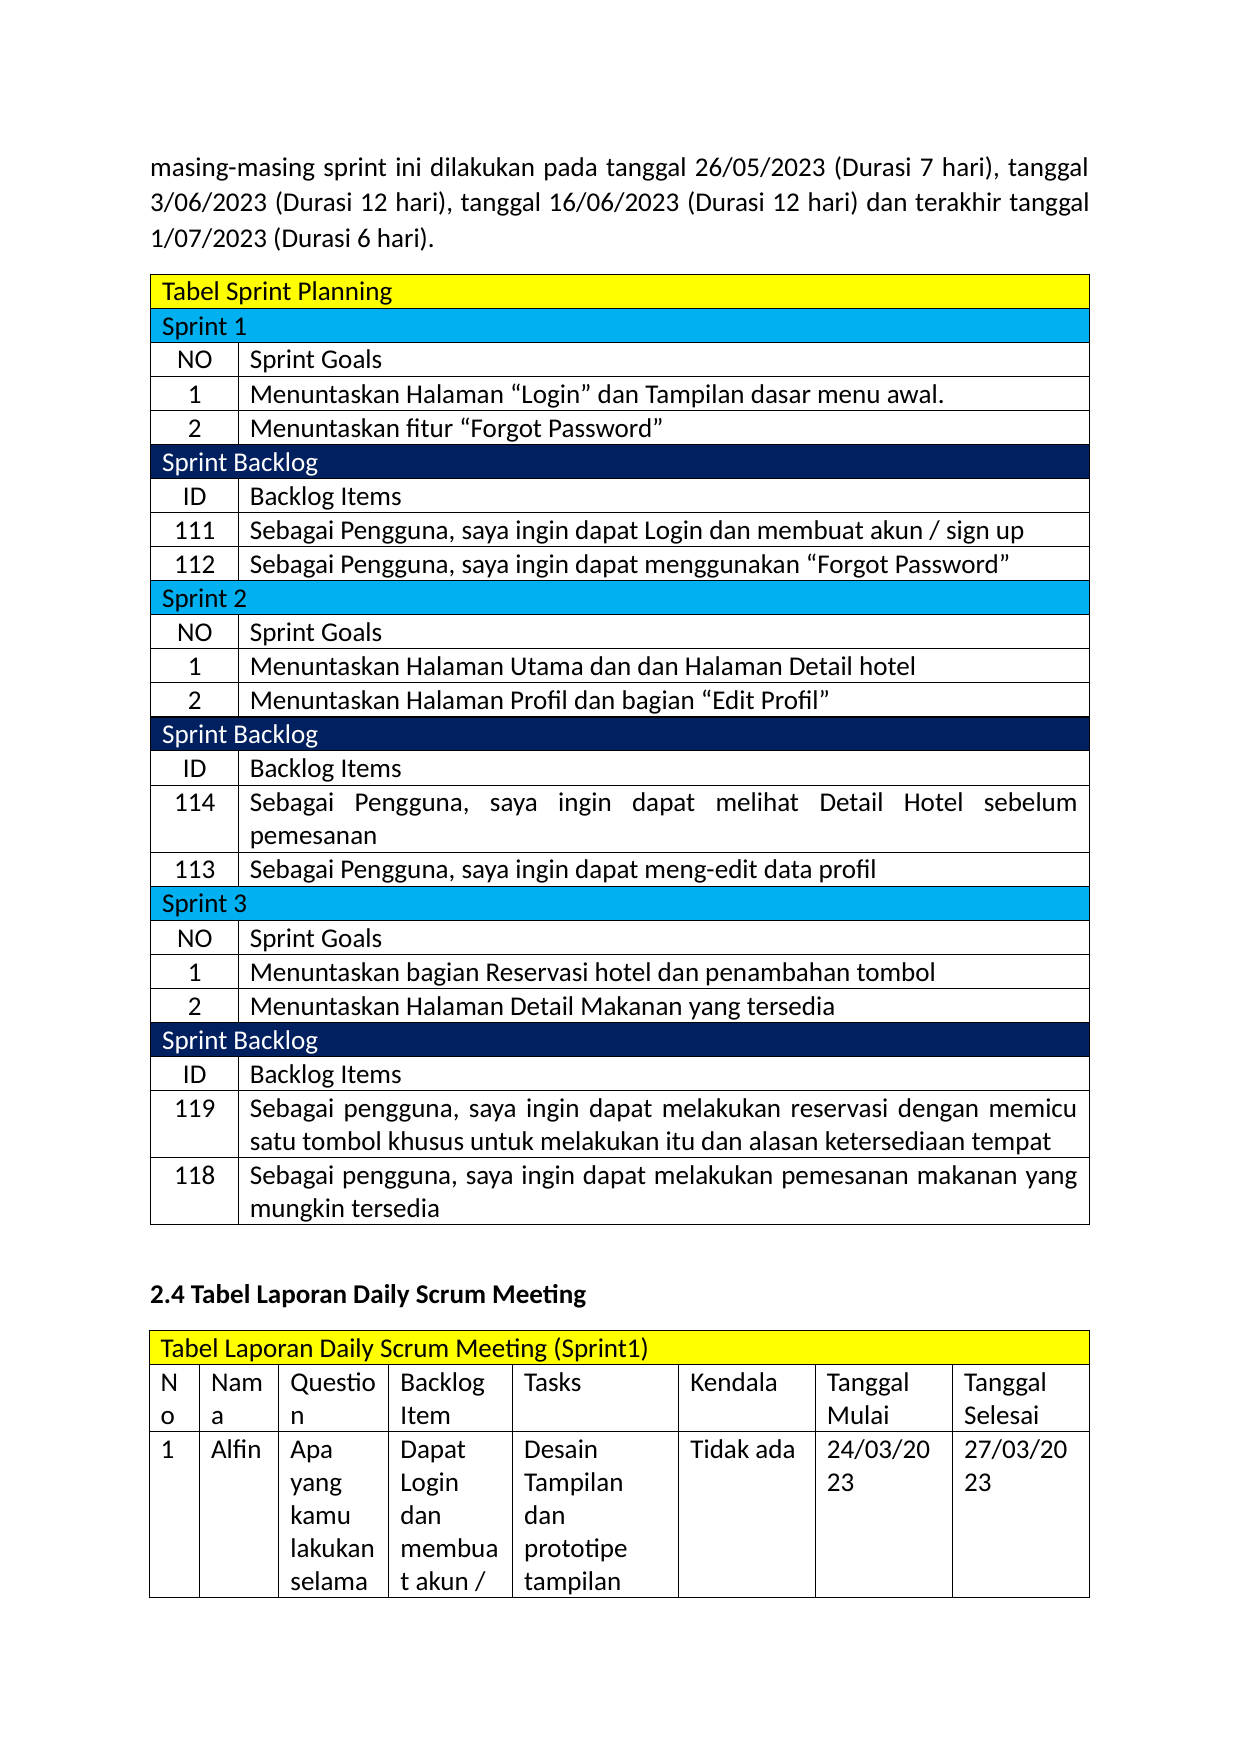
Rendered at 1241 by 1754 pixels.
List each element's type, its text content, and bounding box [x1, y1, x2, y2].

table_cell Sebagai Pengguna, saya ingin dapat melihat Detail Hotel sebelum pemesanan [239, 786, 1089, 852]
table_cell 1 [151, 955, 238, 988]
table_cell ID [151, 1057, 238, 1090]
table_cell NO [151, 343, 238, 376]
table_cell Tanggal Selesai [953, 1365, 1089, 1431]
table_cell Sprint Goals [239, 343, 1089, 376]
table_header Tabel Laporan Daily Scrum Meeting (Sprint1) [150, 1331, 1089, 1364]
table_cell Menuntaskan Halaman Utama dan dan Halaman Detail hotel [239, 649, 1089, 682]
table_cell 114 [151, 786, 238, 852]
table_cell Menuntaskan bagian Reservasi hotel dan penambahan tombol [239, 955, 1089, 988]
table_cell 1 [151, 377, 238, 410]
table_cell 1 [151, 649, 238, 682]
table_cell Backlog Items [239, 1057, 1089, 1090]
table_cell 2 [151, 989, 238, 1022]
table_cell 1 [150, 1432, 199, 1597]
table_cell Sprint Backlog [151, 445, 1089, 478]
table_cell Sprint Goals [239, 615, 1089, 648]
table_cell Nama [200, 1365, 278, 1431]
table_cell Sebagai pengguna, saya ingin dapat melakukan pemesanan makanan yang mungkin tersedia [239, 1158, 1089, 1224]
table_cell Desain Tampilan dan prototipe tampilan [513, 1432, 678, 1597]
table_cell 2 [151, 683, 238, 716]
table_cell Sprint 1 [151, 309, 1089, 342]
table_cell Tidak ada [679, 1432, 815, 1597]
table_cell Alfin [200, 1432, 278, 1597]
table_cell 24/03/2023 [816, 1432, 952, 1597]
table_cell Menuntaskan Halaman “Login” dan Tampilan dasar menu awal. [239, 377, 1089, 410]
table_cell Sprint Goals [239, 921, 1089, 954]
table_cell Kendala [679, 1365, 815, 1431]
text 2.4 Tabel Laporan Daily Scrum Meeting [150, 1277, 1090, 1311]
table_cell 118 [151, 1158, 238, 1224]
table_cell NO [151, 615, 238, 648]
table_cell Sebagai Pengguna, saya ingin dapat Login dan membuat akun / sign up [239, 513, 1089, 546]
table_cell Sprint 3 [151, 887, 1089, 920]
table_cell Tanggal Mulai [816, 1365, 952, 1431]
table_cell NO [151, 921, 238, 954]
table_cell Tasks [513, 1365, 678, 1431]
table_cell 2 [151, 411, 238, 444]
table_cell 119 [151, 1091, 238, 1157]
table_cell Menuntaskan Halaman Profil dan bagian “Edit Profil” [239, 683, 1089, 716]
table_cell Dapat Login dan membuat akun / sign up. [389, 1432, 512, 1597]
table_cell Sebagai Pengguna, saya ingin dapat menggunakan “Forgot Password” [239, 547, 1089, 580]
table_cell 27/03/2023 [953, 1432, 1089, 1597]
table_cell Sprint Backlog [151, 718, 1089, 750]
table_cell No [150, 1365, 199, 1431]
table_cell Sprint Backlog [151, 1023, 1089, 1056]
table_header Tabel Sprint Planning [151, 275, 1089, 308]
table_cell Menuntaskan fitur “Forgot Password” [239, 411, 1089, 444]
table_cell Sprint 2 [151, 581, 1089, 614]
table_cell Apa yang kamu lakukan selama sprint? [279, 1432, 388, 1597]
table_cell Backlog Items [239, 751, 1089, 784]
table_cell Question [279, 1365, 388, 1431]
table_cell 112 [151, 547, 238, 580]
table_cell Backlog Items [239, 479, 1089, 512]
table_cell Menuntaskan Halaman Detail Makanan yang tersedia [239, 989, 1089, 1022]
table_cell Sebagai Pengguna, saya ingin dapat meng-edit data profil [239, 853, 1089, 886]
table_cell 111 [151, 513, 238, 546]
table_cell ID [151, 751, 238, 784]
table_cell ID [151, 479, 238, 512]
table_cell Sebagai pengguna, saya ingin dapat melakukan reservasi dengan memicu satu tombol khusus untuk melakukan itu dan alasan ketersediaan tempat [239, 1091, 1089, 1157]
table_cell 113 [151, 853, 238, 886]
table_cell Backlog Item [389, 1365, 512, 1431]
